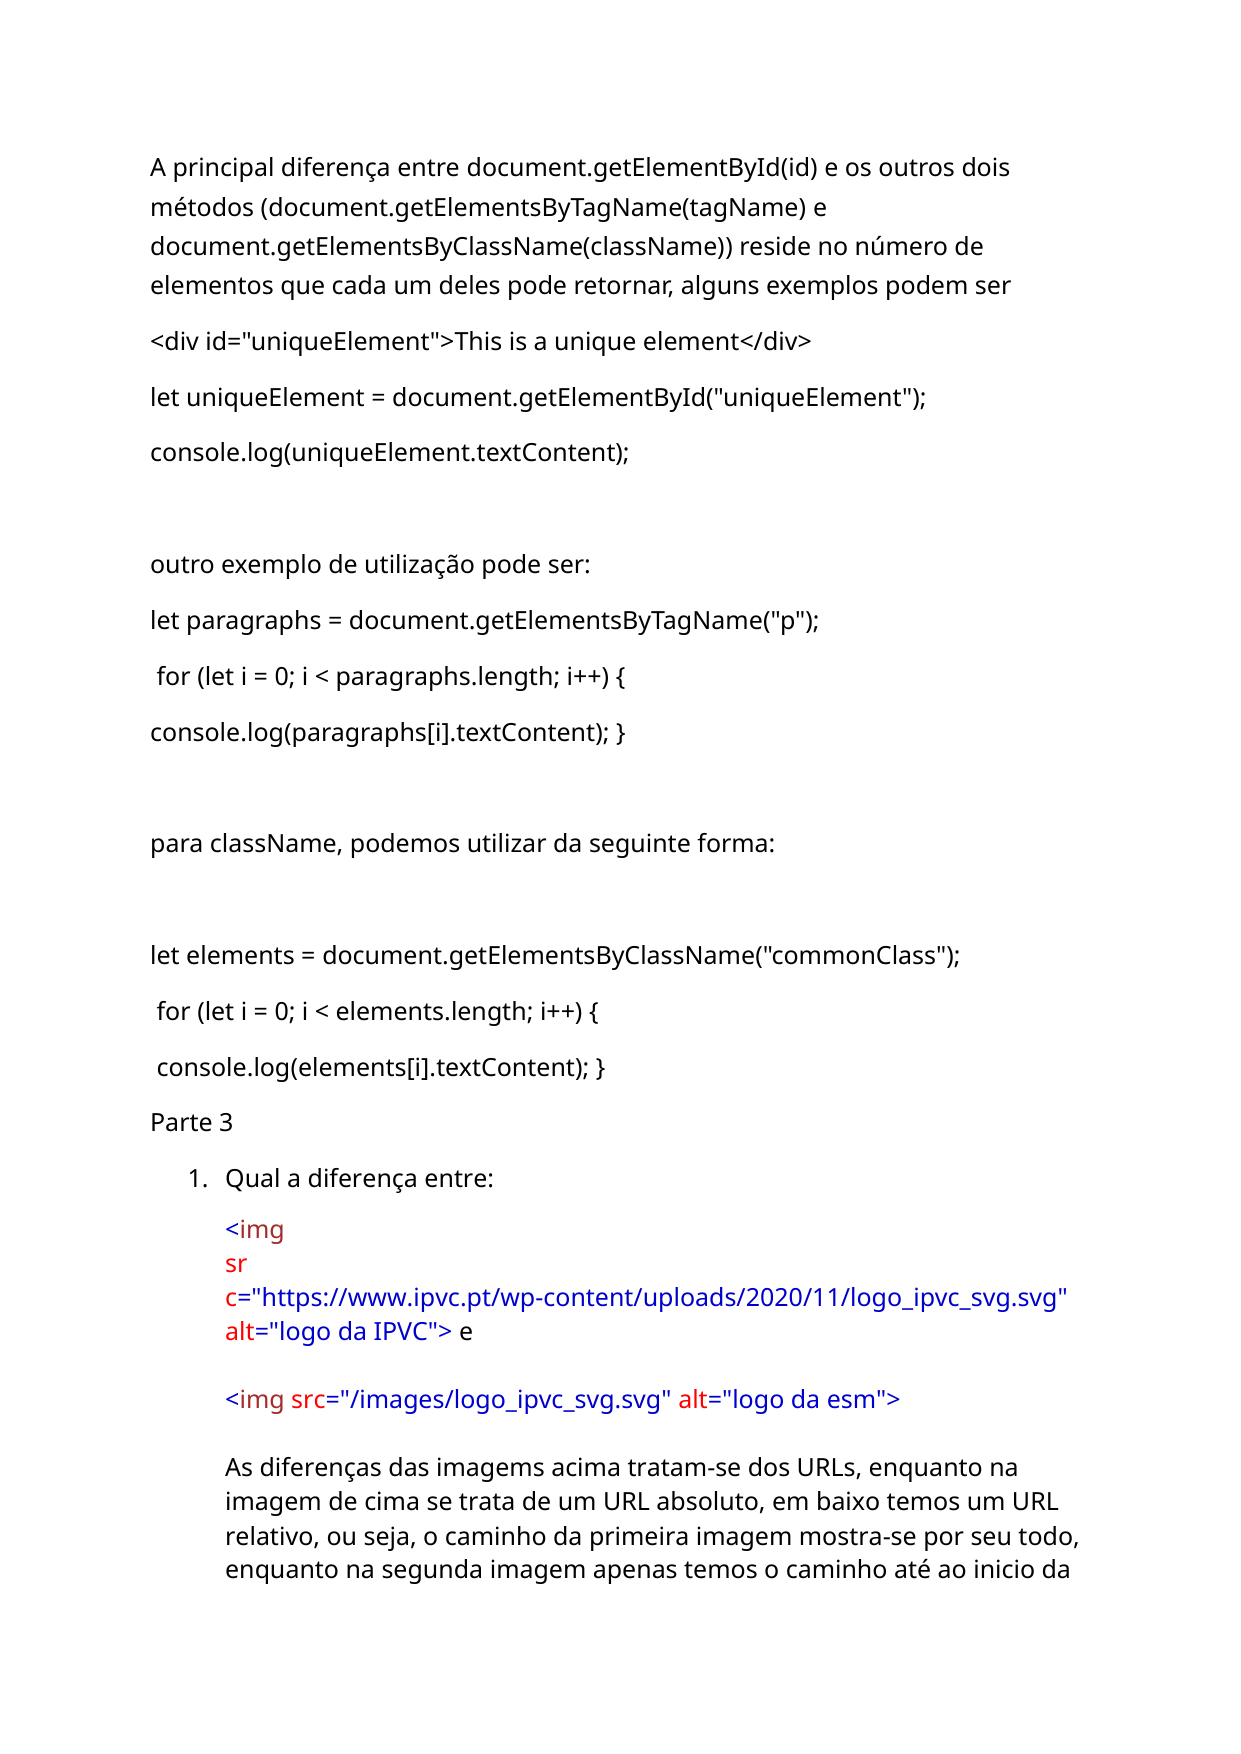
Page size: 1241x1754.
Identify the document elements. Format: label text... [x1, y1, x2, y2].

text for (let i = 0; i < elements.length; i++) { [150, 993, 1090, 1027]
text console.log(elements[i].textContent); } [150, 1049, 1090, 1083]
text para className, podemos utilizar da seguinte forma: [150, 826, 1090, 860]
text <img src="https://www.ipvc.pt/wp-content/uploads/2020/11/logo_ipvc_svg.svg" alt="logo da IPVC"> e [225, 1212, 1090, 1348]
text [225, 1450, 1090, 1586]
text let uniqueElement = document.getElementById("uniqueElement"); [150, 379, 1090, 413]
text <img src="/images/logo_ipvc_svg.svg" alt="logo da esm"> [225, 1382, 1090, 1416]
text let elements = document.getElementsByClassName("commonClass"); [150, 937, 1090, 972]
text let paragraphs = document.getElementsByTagName("p"); [150, 602, 1090, 637]
text console.log(uniqueElement.textContent); [150, 435, 1090, 469]
text console.log(paragraphs[i].textContent); } [150, 714, 1090, 748]
text outro exemplo de utilização pode ser: [150, 547, 1090, 581]
list Qual a diferença entre: [187, 1161, 1090, 1195]
text A principal diferença entre document.getElementById(id) e os outros dois métodos (document.getElementsByTagName(tagName) e document.getElementsByClassName(className)) reside no número de elementos que cada um deles pode retornar, alguns exemplos podem ser [150, 150, 1090, 302]
text <div id="uniqueElement">This is a unique element</div> [150, 323, 1090, 357]
text Parte 3 [150, 1105, 1090, 1139]
text for (let i = 0; i < paragraphs.length; i++) { [150, 658, 1090, 692]
